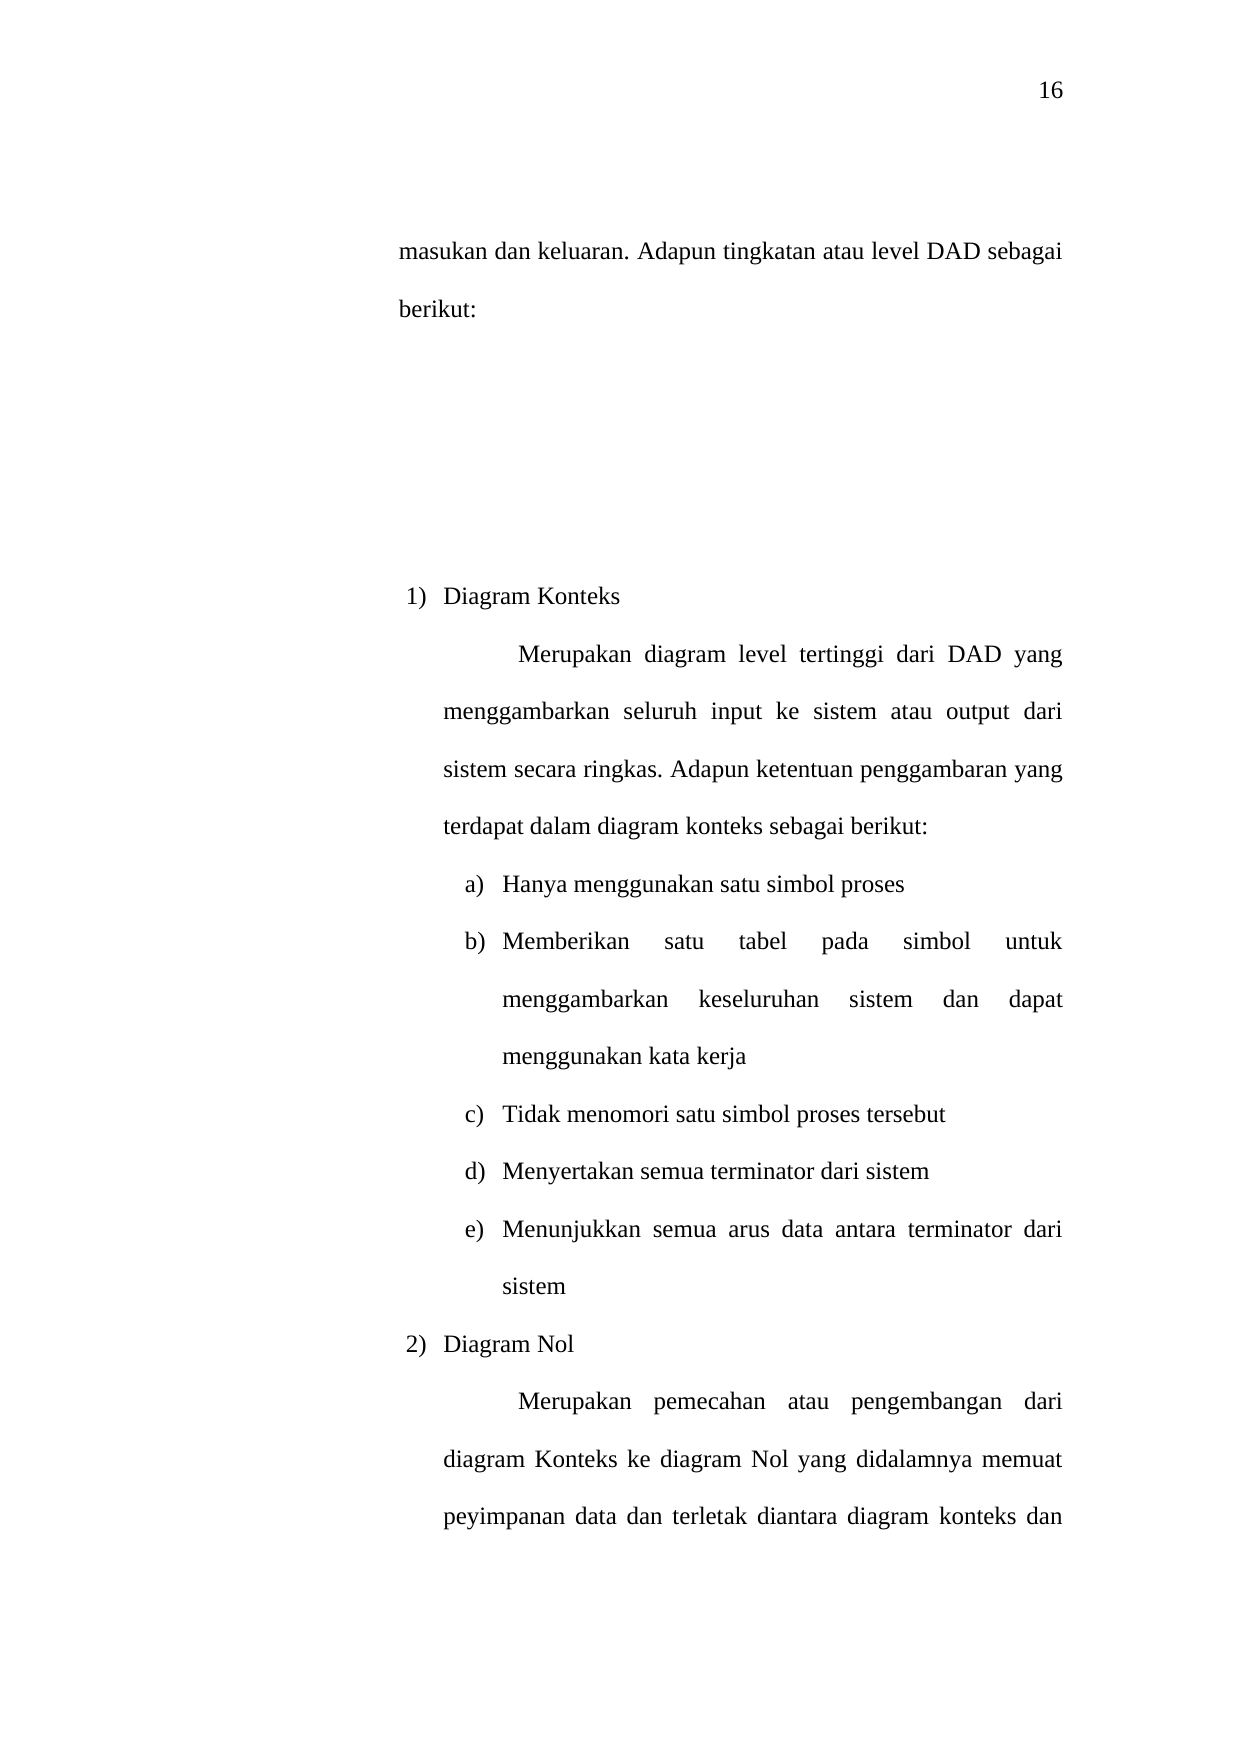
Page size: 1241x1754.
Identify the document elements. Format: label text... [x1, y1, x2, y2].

list Menunjukkan semua arus data antara terminator dari sistem [464, 1214, 1063, 1300]
list Diagram Nol [406, 1329, 1063, 1357]
list Tidak menomori satu simbol proses tersebut [464, 1099, 1063, 1127]
list Menyertakan semua terminator dari sistem [464, 1156, 1063, 1185]
list Hanya menggunakan satu simbol proses [464, 869, 1063, 897]
list Merupakan diagram level tertinggi dari DAD yang menggambarkan seluruh input ke sistem atau output dari sistem secara ringkas. Adapun ketentuan penggambaran yang terdapat dalam diagram konteks sebagai berikut: [443, 639, 1063, 840]
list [443, 1386, 1063, 1530]
list Diagram Konteks [406, 581, 1063, 610]
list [399, 236, 1063, 322]
list Memberikan satu tabel pada simbol untuk menggambarkan keseluruhan sistem dan dapat menggunakan kata kerja [464, 926, 1063, 1070]
